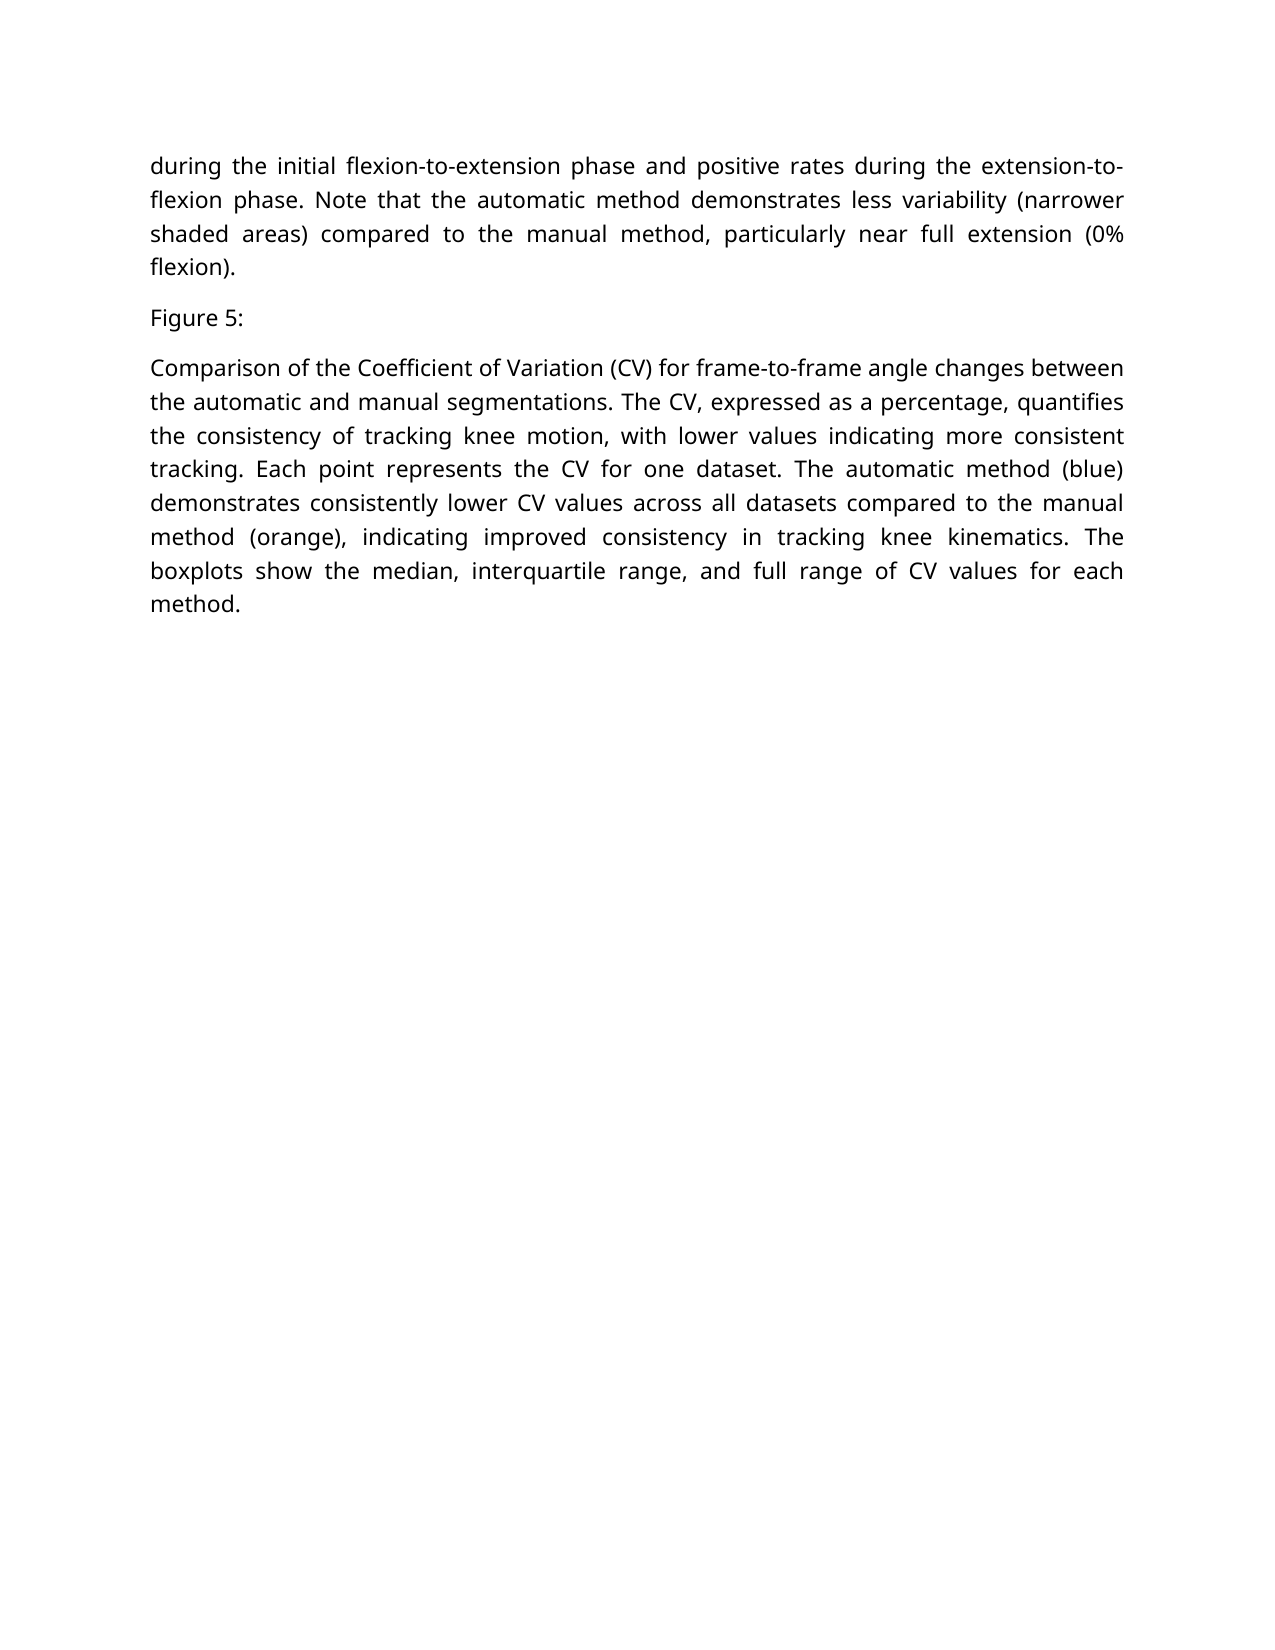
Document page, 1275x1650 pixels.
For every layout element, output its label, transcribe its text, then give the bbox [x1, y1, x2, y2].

text Figure 5: [150, 302, 1125, 333]
text Comparison of the Coefficient of Variation (CV) for frame-to-frame angle changes between the automatic and manual segmentations. The CV, expressed as a percentage, quantifies the consistency of tracking knee motion, with lower values indicating more consistent tracking. Each point represents the CV for one dataset. The automatic method (blue) demonstrates consistently lower CV values across all datasets compared to the manual method (orange), indicating improved consistency in tracking knee kinematics. The boxplots show the median, interquartile range, and full range of CV values for each method. [150, 352, 1125, 619]
